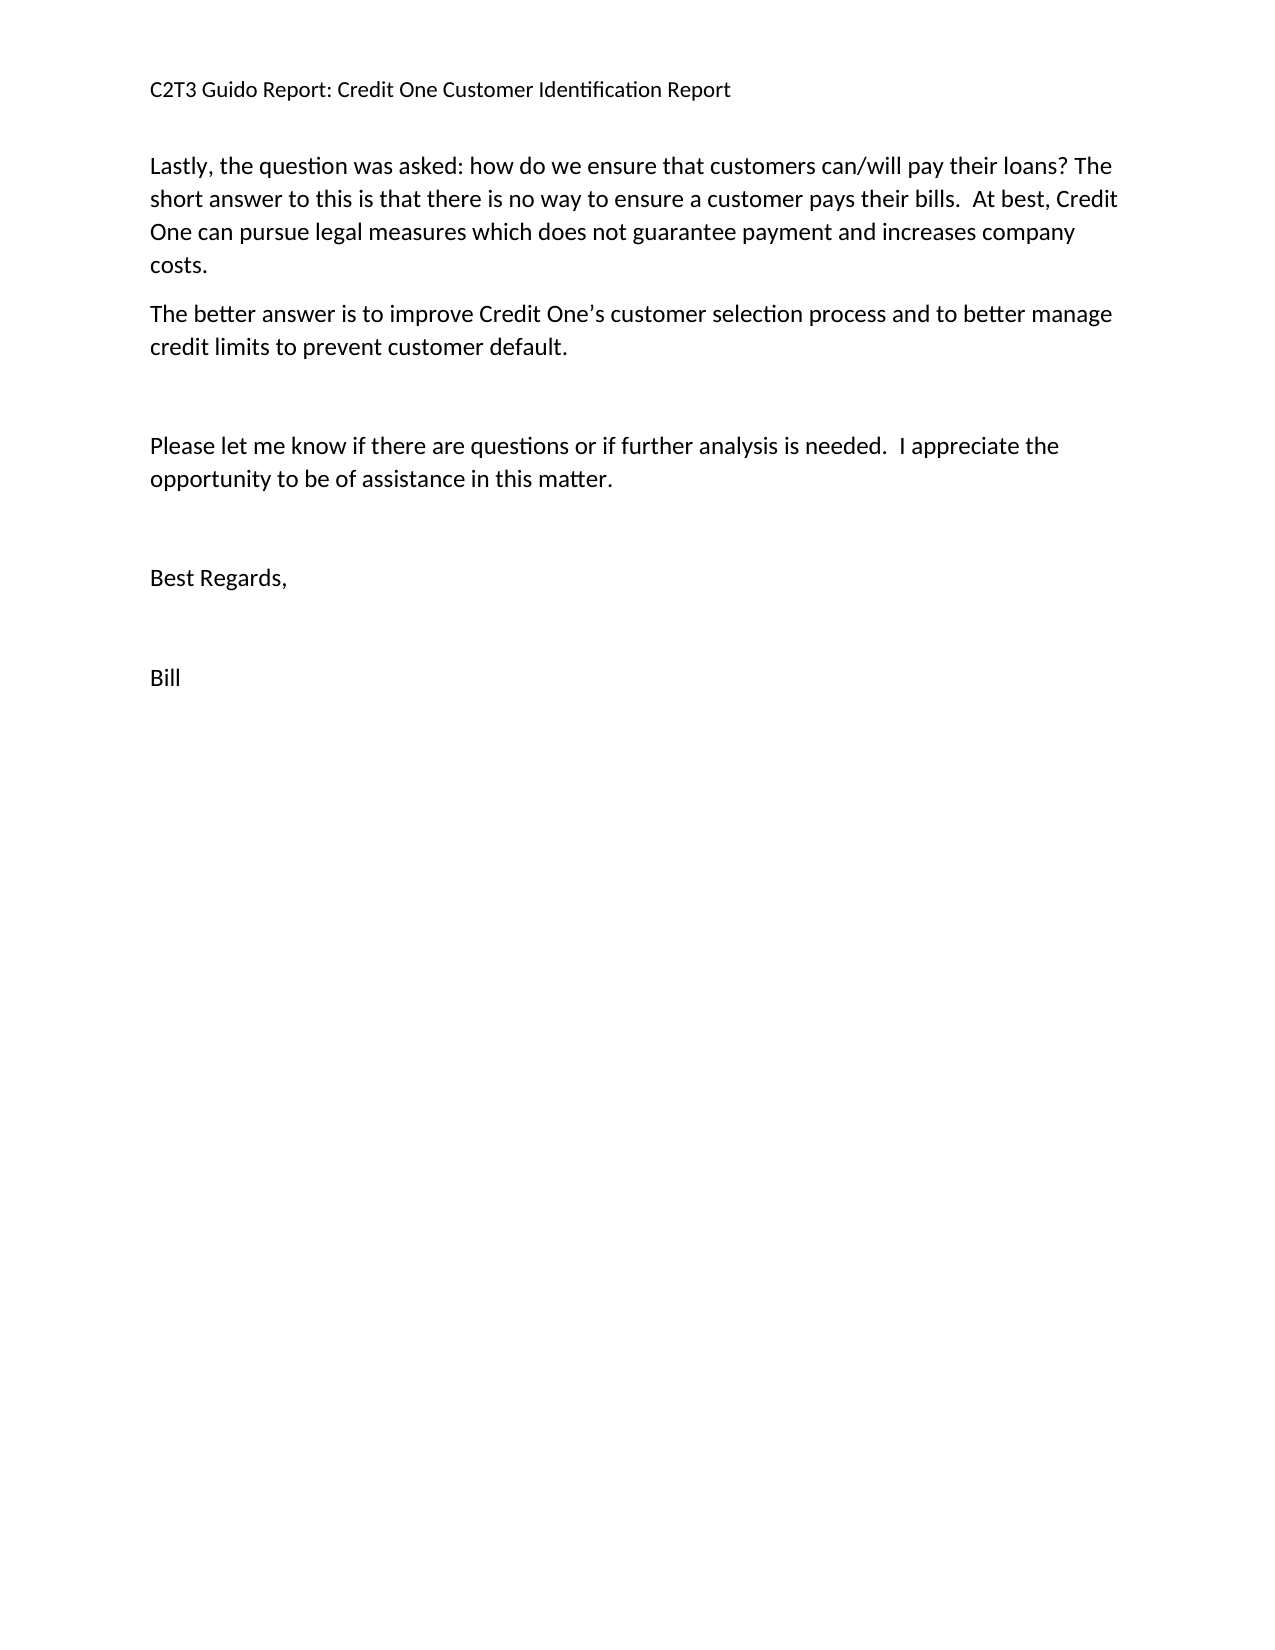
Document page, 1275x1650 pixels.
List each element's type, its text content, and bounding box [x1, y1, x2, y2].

text Bill [150, 662, 1125, 692]
text The better answer is to improve Credit One’s customer selection process and to better manage credit limits to prevent customer default. [150, 298, 1125, 362]
text Best Regards, [150, 562, 1125, 593]
text Please let me know if there are questions or if further analysis is needed. I appreciate the opportunity to be of assistance in this matter. [150, 430, 1125, 494]
text Lastly, the question was asked: how do we ensure that customers can/will pay their loans? The short answer to this is that there is no way to ensure a customer pays their bills. At best, Credit One can pursue legal measures which does not guarantee payment and increases company costs. [150, 150, 1125, 279]
